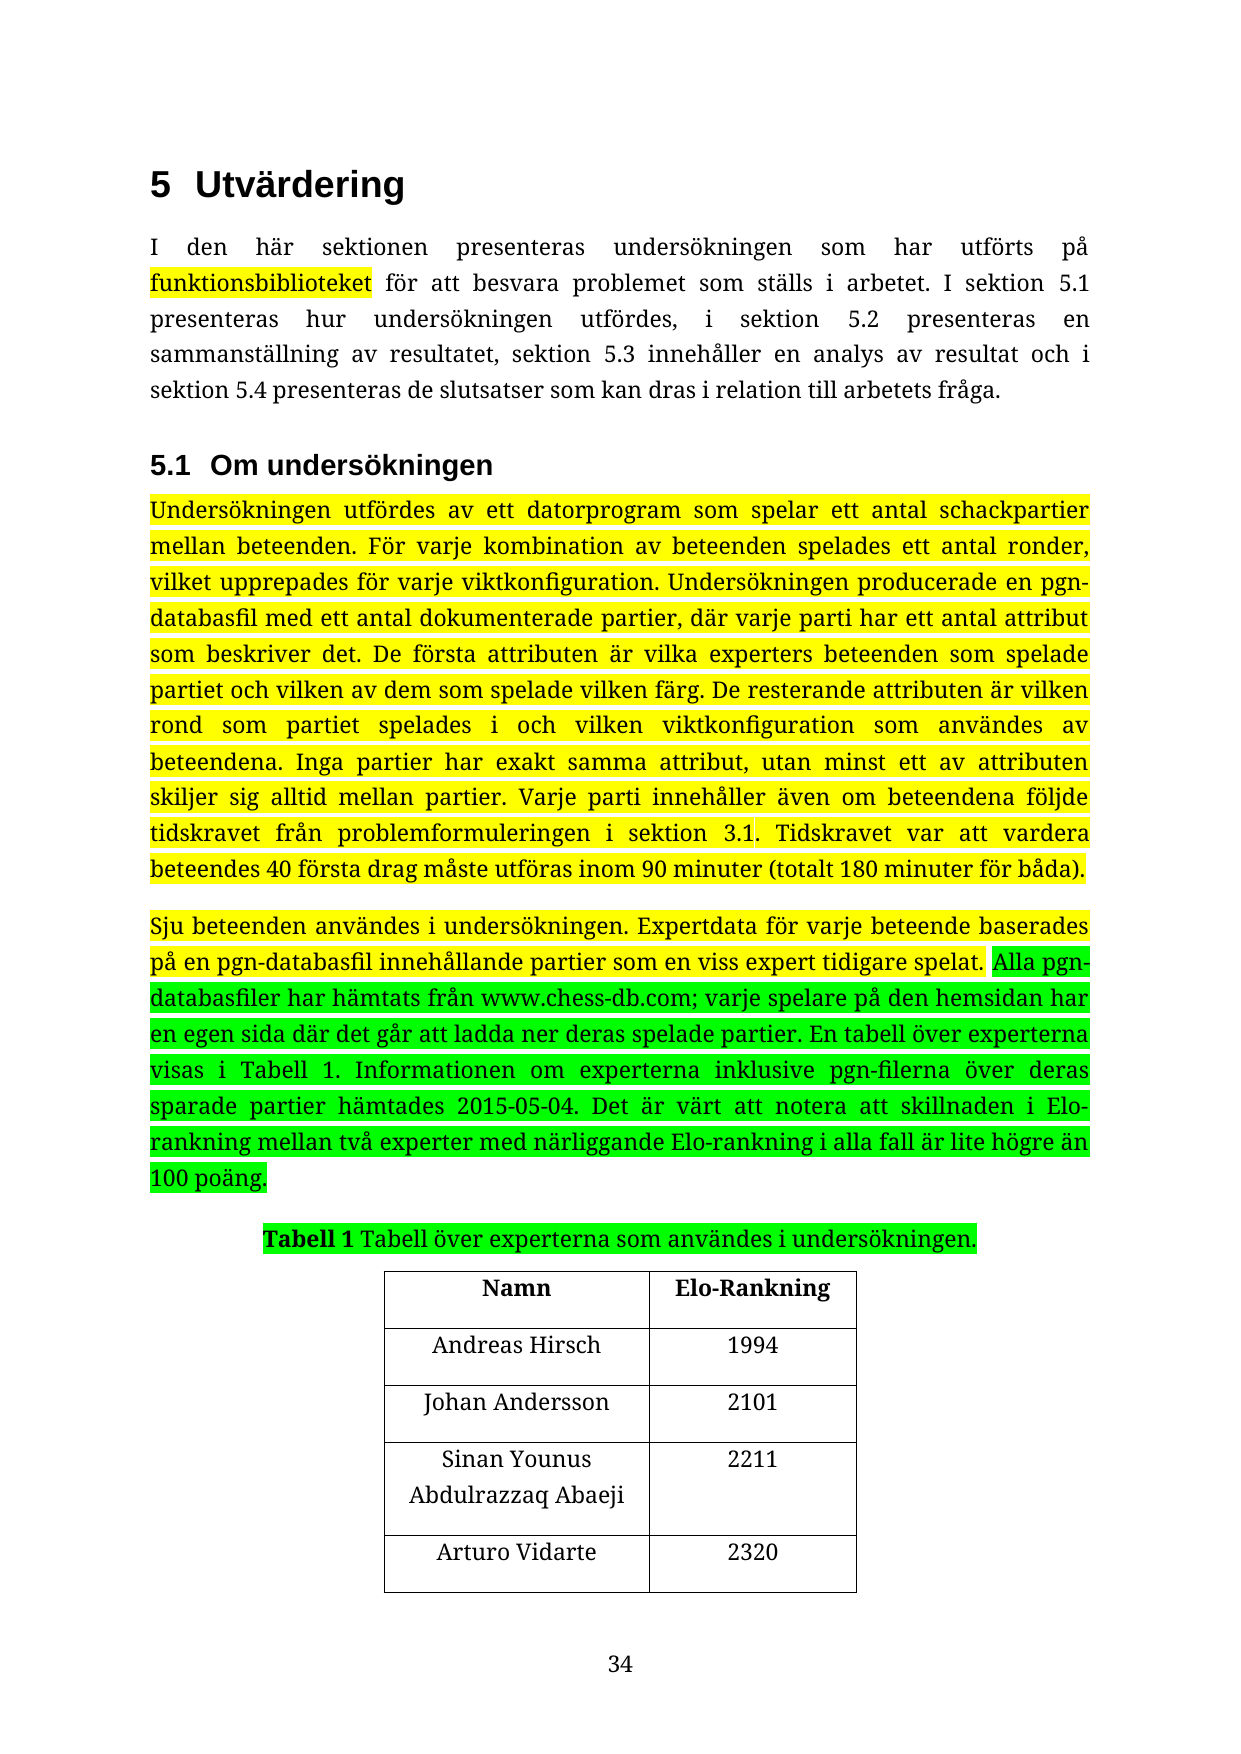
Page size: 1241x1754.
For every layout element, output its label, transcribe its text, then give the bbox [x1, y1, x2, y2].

table_cell 2211 [650, 1443, 856, 1535]
table_cell Andreas Hirsch [385, 1329, 649, 1385]
text Undersökningen utfördes av ett datorprogram som spelar ett antal schackpartier mellan beteenden. För varje kombination av beteenden spelades ett antal ronder, vilket upprepades för varje viktkonfiguration. Undersökningen producerade en pgn-databasfil med ett antal dokumenterade partier, där varje parti har ett antal attribut som beskriver det. De första attributen är vilka experters beteenden som spelade partiet och vilken av dem som spelade vilken färg. De resterande attributen är vilken rond som partiet spelades i och vilken viktkonfiguration som användes av beteendena. Inga partier har exakt samma attribut, utan minst ett av attributen skiljer sig alltid mellan partier. Varje parti innehåller även om beteendena följde tidskravet från problemformuleringen i sektion 3.1. Tidskravet var att vardera beteendes 40 första drag måste utföras inom 90 minuter (totalt 180 minuter för båda). [150, 813, 1090, 884]
text I den här sektionen presenteras undersökningen som har utförts på funktionsbiblioteket för att besvara problemet som ställs i arbetet. I sektion 5.1 presenteras hur undersökningen utfördes, i sektion 5.2 presenteras en sammanställning av resultatet, sektion 5.3 innehåller en analys av resultat och i sektion 5.4 presenteras de slutsatser som kan dras i relation till arbetets fråga. [150, 231, 1090, 406]
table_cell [385, 1536, 649, 1592]
table_cell Johan Andersson [385, 1386, 649, 1442]
table_header Elo-Rankning [650, 1272, 856, 1328]
text Tabell över experterna som användes i undersökningen. [150, 1222, 1090, 1254]
table_cell 1994 [650, 1329, 856, 1385]
subtitle Om undersökningen [150, 448, 1090, 481]
table_header Namn [385, 1272, 649, 1328]
table_cell Sinan Younus Abdulrazzaq Abaeji [385, 1443, 649, 1535]
table_cell 2101 [650, 1386, 856, 1442]
subtitle Utvärdering [150, 162, 1090, 206]
table_cell 2320 [650, 1536, 856, 1592]
text Sju beteenden användes i undersökningen. Expertdata för varje beteende baserades på en pgn-databasfil innehållande partier som en viss expert tidigare spelat. Alla pgn-databasfiler har hämtats från www.chess-db.com; varje spelare på den hemsidan har en egen sida där det går att ladda ner deras spelade partier. En tabell över experterna visas i Tabell 1. Informationen om experterna inklusive pgn-filerna över deras sparade partier hämtades 2015-05-04. Det är värt att notera att skillnaden i Elo-rankning mellan två experter med närliggande Elo-rankning i alla fall är lite högre än 100 poäng. [150, 941, 1090, 982]
